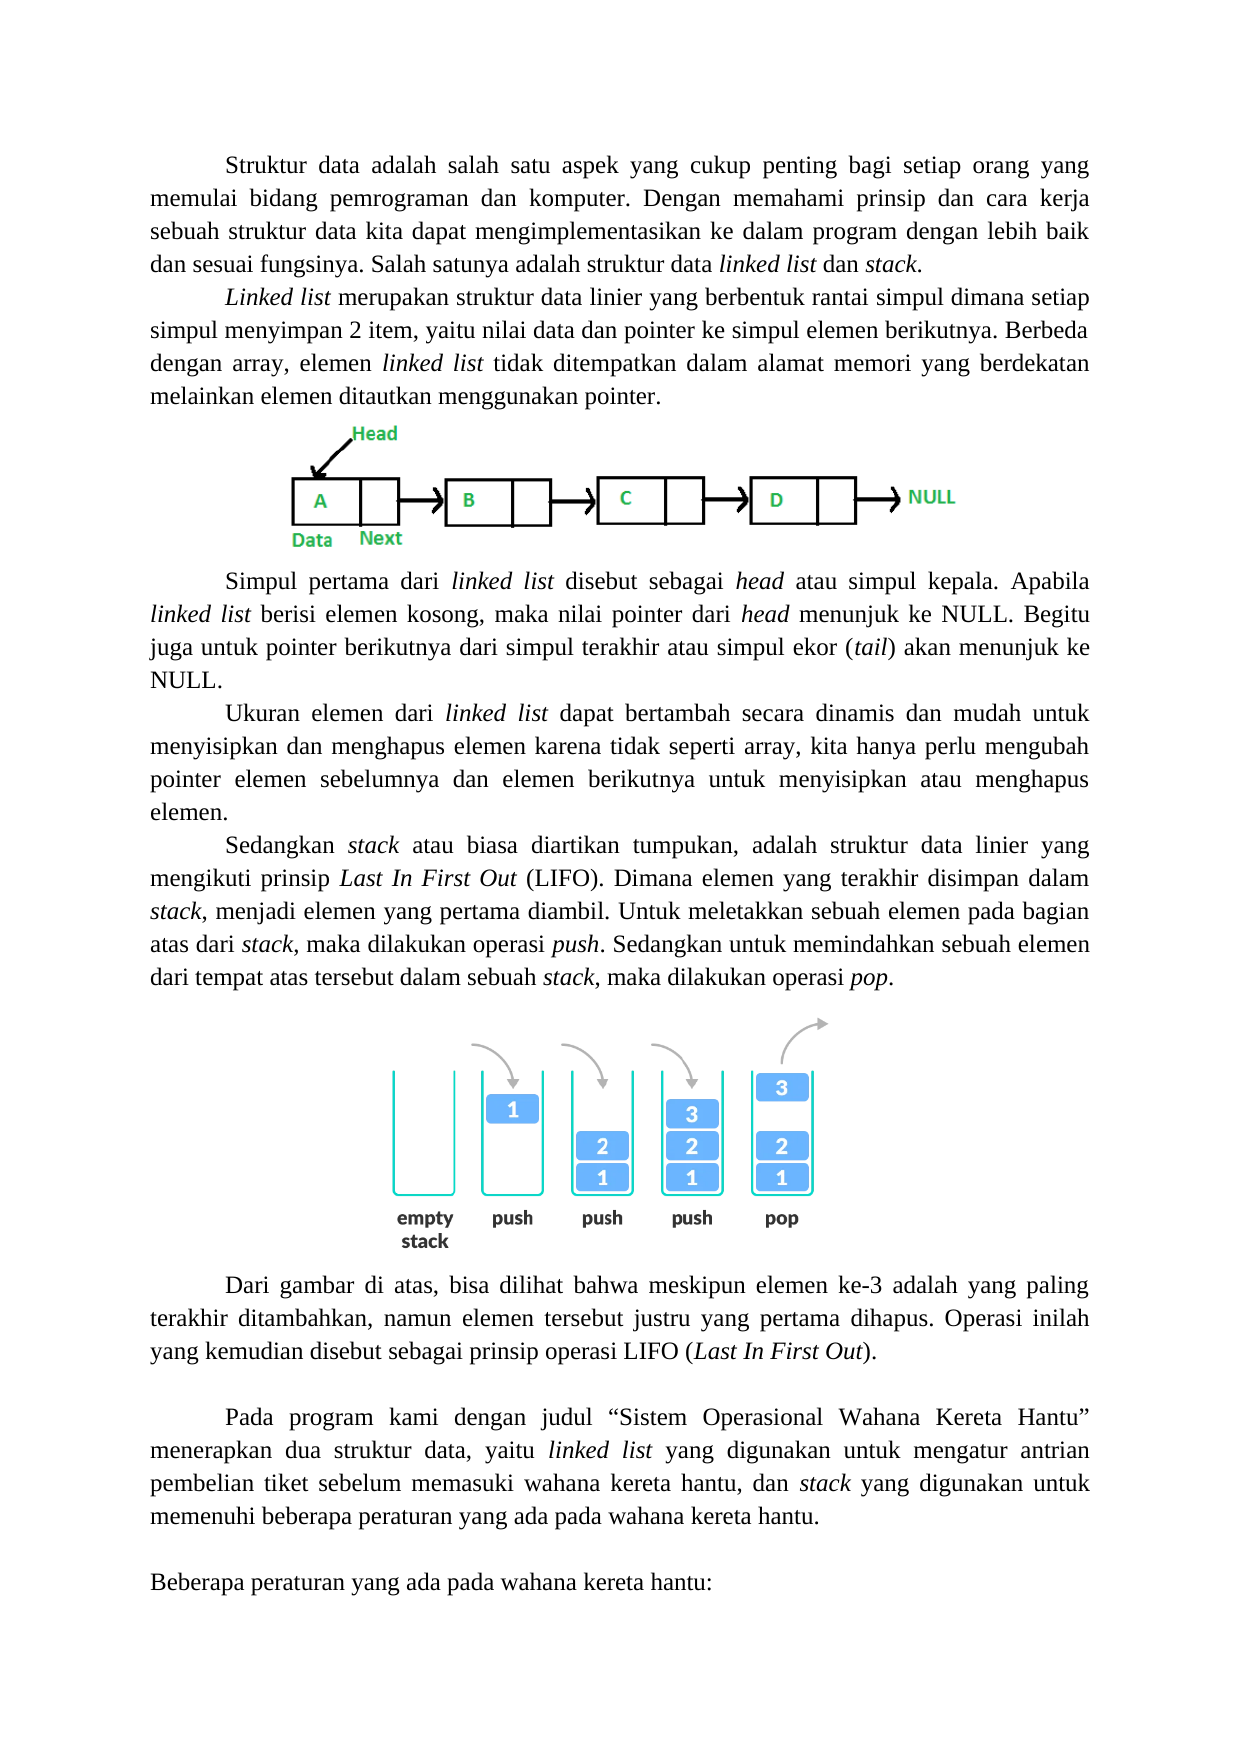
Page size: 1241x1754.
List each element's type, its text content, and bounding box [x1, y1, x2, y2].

text Linked list merupakan struktur data linier yang berbentuk rantai simpul dimana setiap simpul menyimpan 2 item, yaitu nilai data dan pointer ke simpul elemen berikutnya. Berbeda dengan array, elemen linked list tidak ditempatkan dalam alamat memori yang berdekatan melainkan elemen ditautkan menggunakan pointer. [150, 282, 1090, 410]
text Dari gambar di atas, bisa dilihat bahwa meskipun elemen ke-3 adalah yang paling terakhir ditambahkan, namun elemen tersebut justru yang pertama dihapus. Operasi inilah yang kemudian disebut sebagai prinsip operasi LIFO (Last In First Out). [150, 1270, 1090, 1365]
text Beberapa peraturan yang ada pada wahana kereta hantu: [150, 1567, 1090, 1596]
picture [300, 995, 836, 1267]
text Struktur data adalah salah satu aspek yang cukup penting bagi setiap orang yang memulai bidang pemrograman dan komputer. Dengan memahami prinsip dan cara kerja sebuah struktur data kita dapat mengimplementasikan ke dalam program dengan lebih baik dan sesuai fungsinya. Salah satunya adalah struktur data linked list dan stack. [150, 150, 1090, 278]
picture [243, 414, 981, 562]
text Simpul pertama dari linked list disebut sebagai head atau simpul kepala. Apabila linked list berisi elemen kosong, maka nilai pointer dari head menunjuk ke NULL. Begitu juga untuk pointer berikutnya dari simpul terakhir atau simpul ekor (tail) akan menunjuk ke NULL. [150, 566, 1090, 694]
text Pada program kami dengan judul “Sistem Operasional Wahana Kereta Hantu” menerapkan dua struktur data, yaitu linked list yang digunakan untuk mengatur antrian pembelian tiket sebelum memasuki wahana kereta hantu, dan stack yang digunakan untuk memenuhi beberapa peraturan yang ada pada wahana kereta hantu. [150, 1402, 1090, 1530]
text Ukuran elemen dari linked list dapat bertambah secara dinamis dan mudah untuk menyisipkan dan menghapus elemen karena tidak seperti array, kita hanya perlu mengubah pointer elemen sebelumnya dan elemen berikutnya untuk menyisipkan atau menghapus elemen. [150, 698, 1090, 826]
text Sedangkan stack atau biasa diartikan tumpukan, adalah struktur data linier yang mengikuti prinsip Last In First Out (LIFO). Dimana elemen yang terakhir disimpan dalam stack, menjadi elemen yang pertama diambil. Untuk meletakkan sebuah elemen pada bagian atas dari stack, maka dilakukan operasi push. Sedangkan untuk memindahkan sebuah elemen dari tempat atas tersebut dalam sebuah stack, maka dilakukan operasi pop. [150, 830, 1090, 991]
